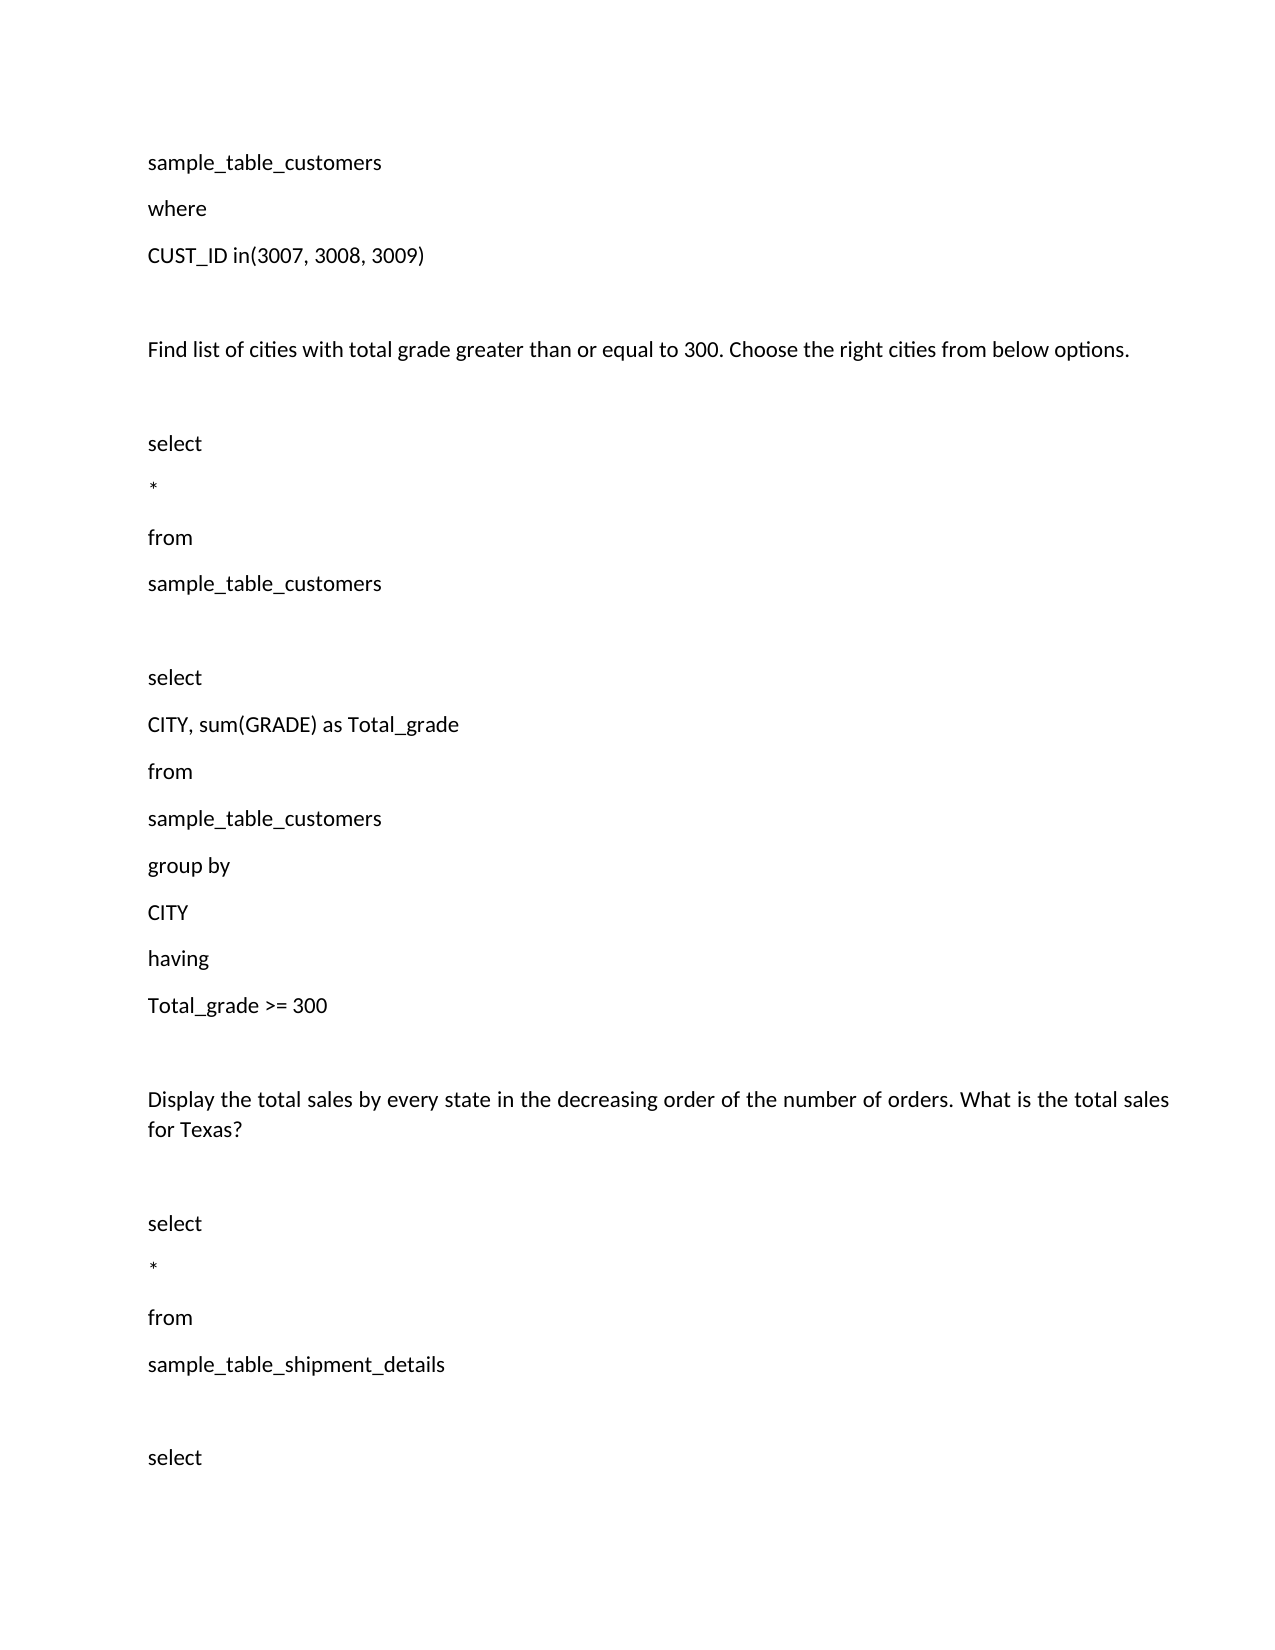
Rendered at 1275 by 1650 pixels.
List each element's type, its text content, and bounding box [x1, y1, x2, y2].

text select [148, 663, 1172, 691]
text group by [148, 851, 1172, 879]
text sample_table_customers [148, 148, 1172, 176]
text from [148, 523, 1172, 551]
text * [148, 1256, 1172, 1284]
text * [148, 476, 1172, 504]
text CITY, sum(GRADE) as Total_grade [148, 710, 1172, 738]
text CITY [148, 898, 1172, 926]
text Find list of cities with total grade greater than or equal to 300. Choose the right cities from below options. [148, 335, 1172, 363]
text select [148, 1209, 1172, 1237]
text having [148, 944, 1172, 972]
text sample_table_shipment_details [148, 1350, 1172, 1378]
text from [148, 1303, 1172, 1331]
text select [148, 1443, 1172, 1471]
text select [148, 429, 1172, 457]
text where [148, 194, 1172, 222]
text sample_table_customers [148, 804, 1172, 832]
text Total_grade >= 300 [148, 991, 1172, 1019]
text Display the total sales by every state in the decreasing order of the number of orders. What is the total sales for Texas? [148, 1085, 1172, 1143]
text CUST_ID in(3007, 3008, 3009) [148, 241, 1172, 269]
text sample_table_customers [148, 569, 1172, 597]
text from [148, 757, 1172, 785]
